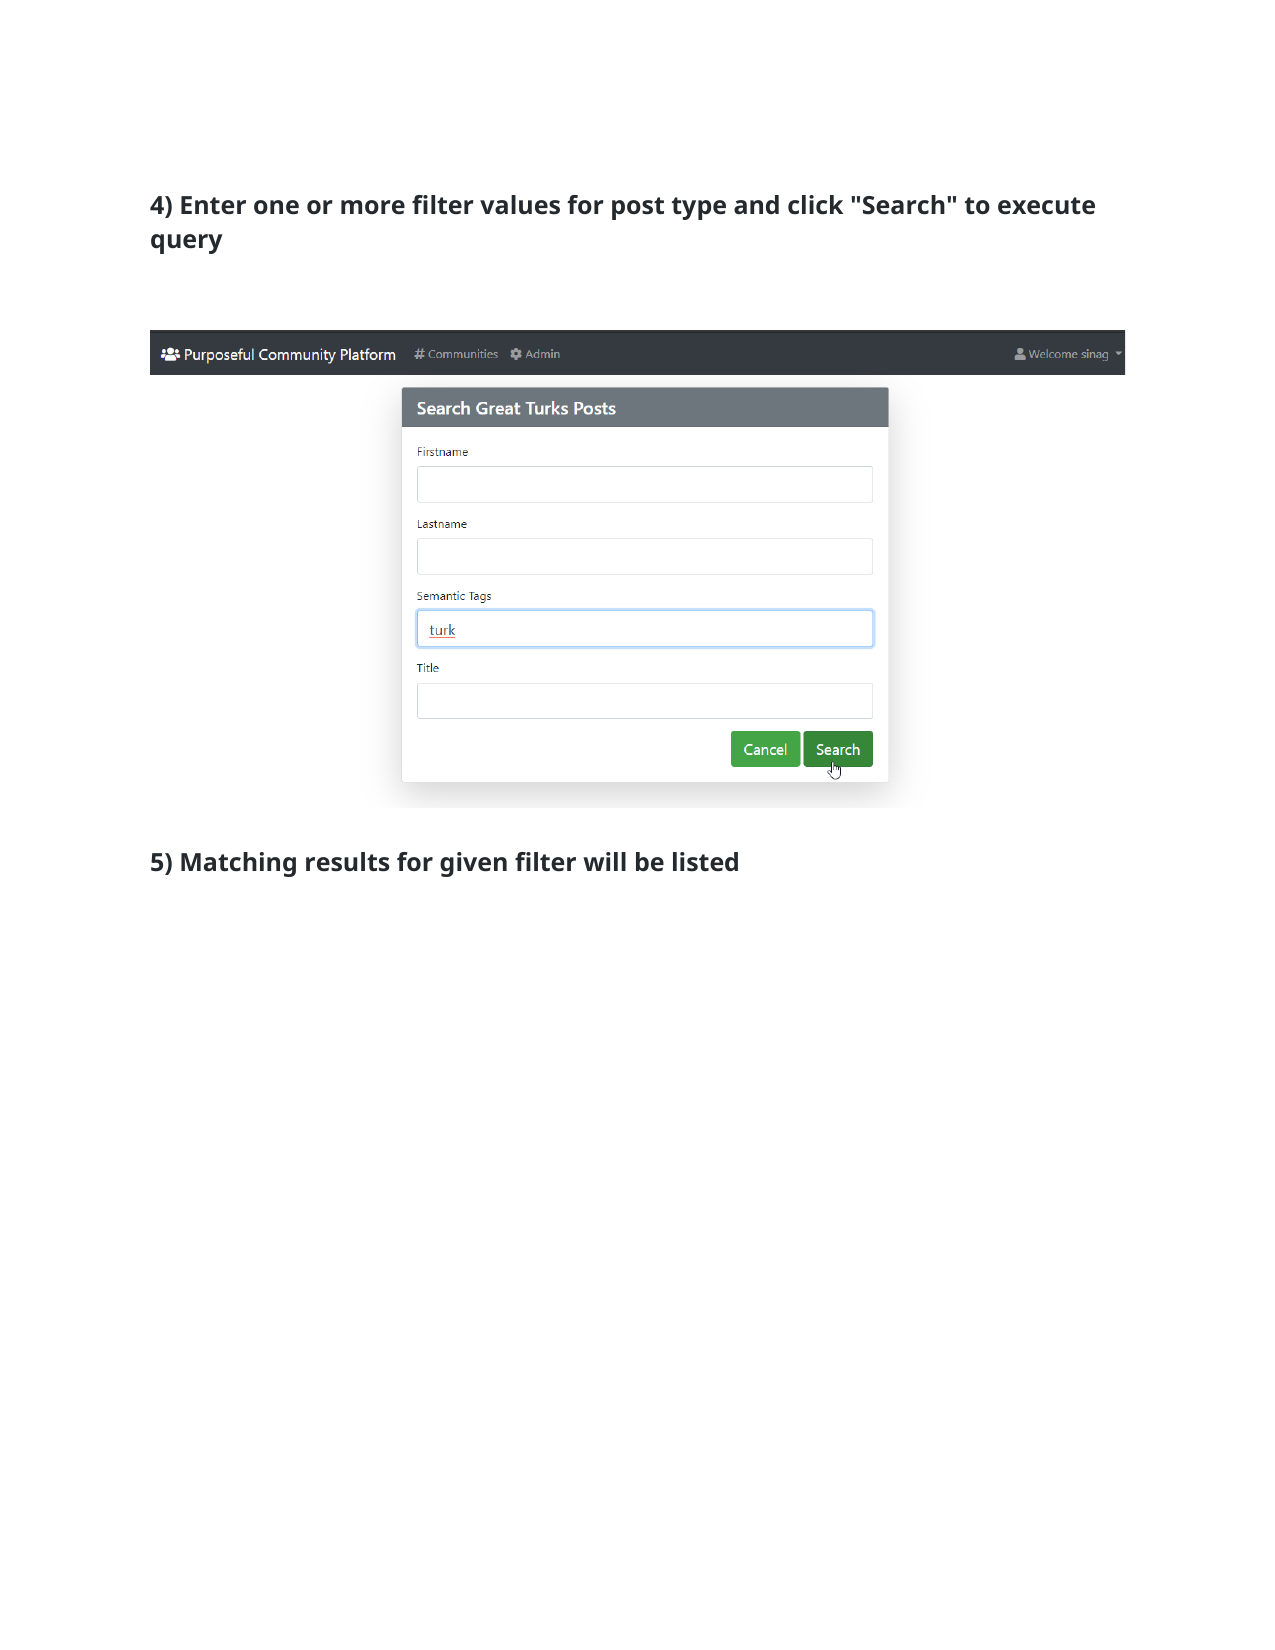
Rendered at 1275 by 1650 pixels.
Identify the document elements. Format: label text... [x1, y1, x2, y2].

subtitle 4) Enter one or more filter values for post type and click "Search" to execute query [150, 187, 1125, 256]
subtitle 5) Matching results for given filter will be listed [150, 845, 1125, 879]
picture [150, 330, 1125, 808]
